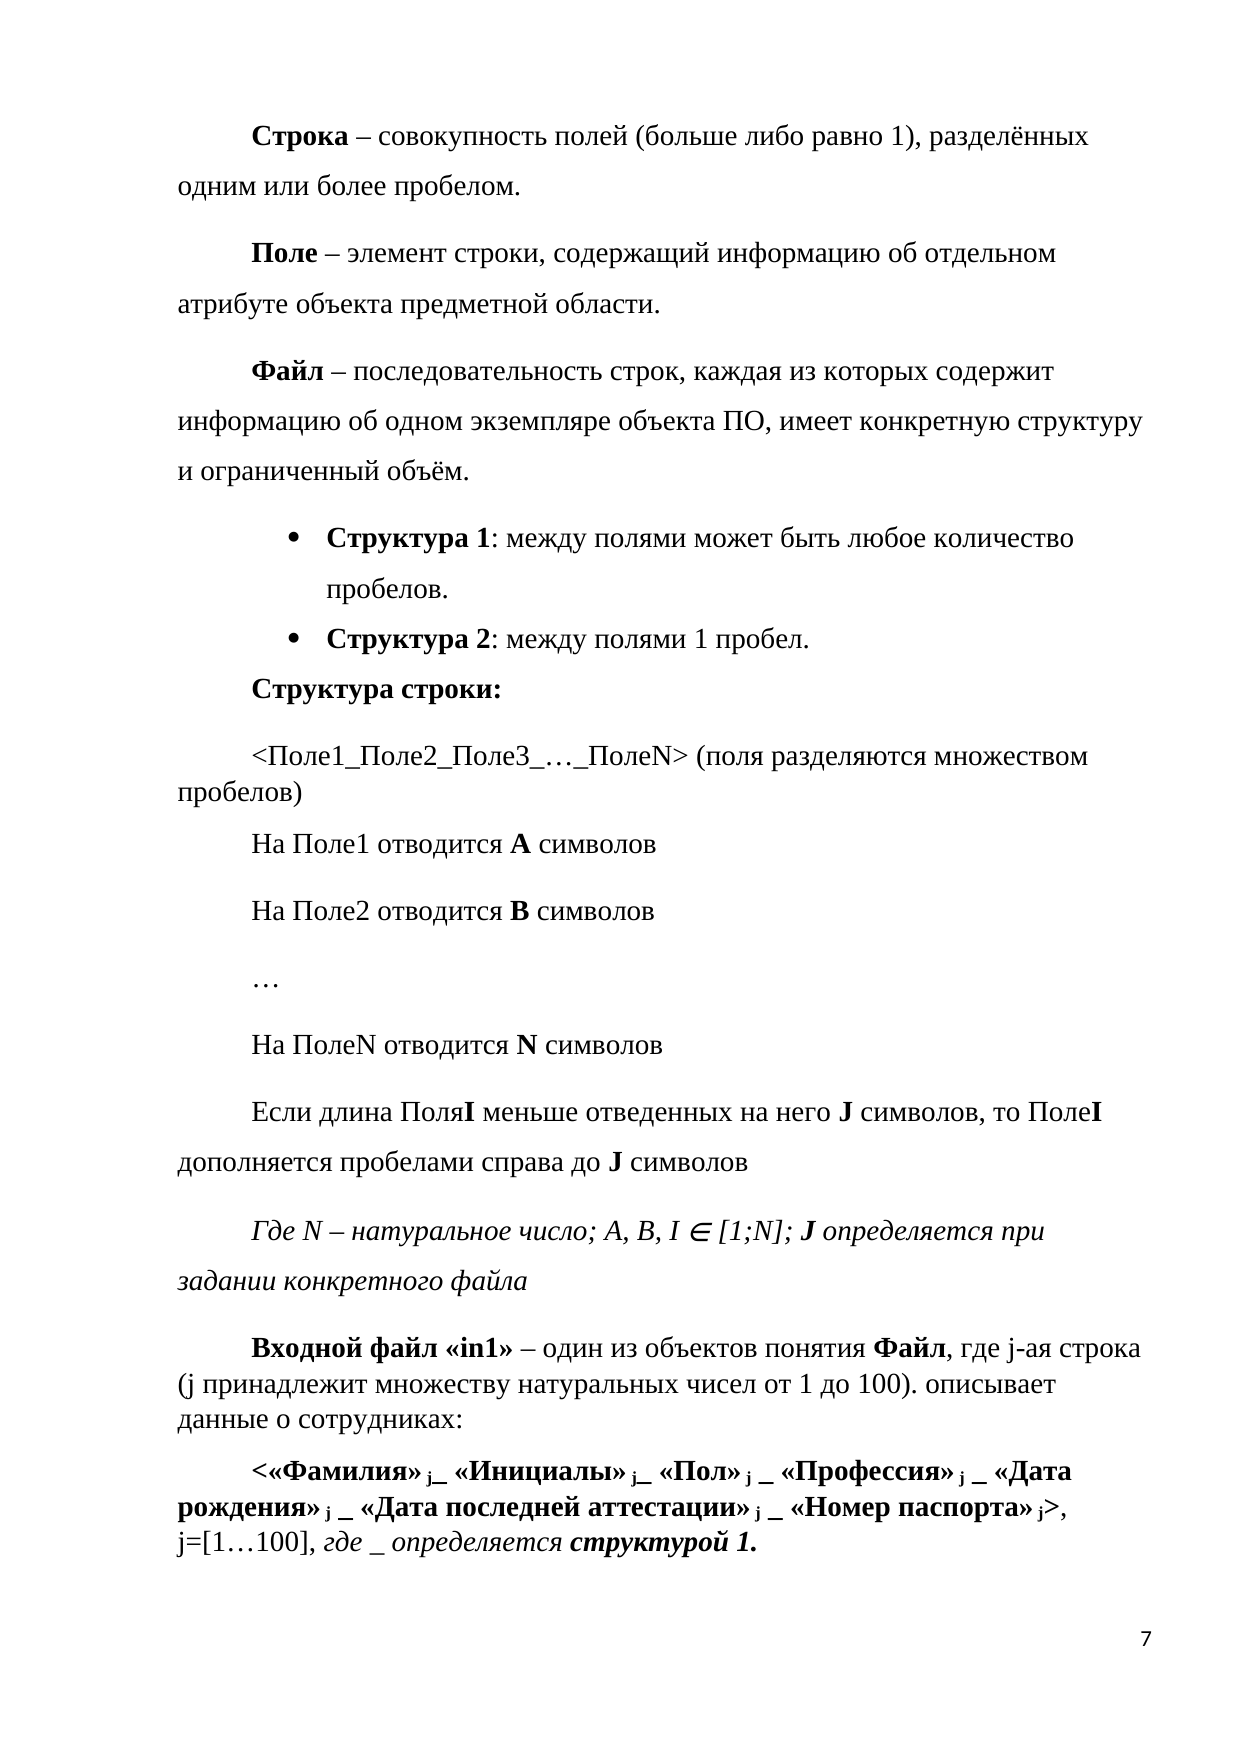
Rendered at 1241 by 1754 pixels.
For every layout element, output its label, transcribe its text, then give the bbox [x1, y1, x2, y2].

text <Поле1_Поле2_Поле3_…_ПолеN> (поля разделяются множеством пробелов) [177, 738, 1152, 807]
text Поле – элемент строки, содержащий информацию об отдельном атрибуте объекта предметной области. [177, 235, 1152, 319]
text Структура строки: [177, 671, 1152, 705]
text Строка – совокупность полей (больше либо равно 1), разделённых одним или более пробелом. [177, 118, 1152, 202]
text Входной файл «in1» – один из объектов понятия Файл, где j-ая строка (j принадлежит множеству натуральных чисел от 1 до 100). описывает данные о сотрудниках: [177, 1330, 1152, 1435]
list Структура 1: между полями может быть любое количество пробелов. [288, 520, 1152, 604]
text … [177, 960, 1152, 994]
text <«Фамилия» j_ «Инициалы» j_ «Пол» j _ «Профессия» j _ «Дата рождения» j _ «Дата последней аттестации» j _ «Номер паспорта» j>, j=[1…100], где _ определяется структурой 1. [177, 1453, 1152, 1558]
text Если длина ПоляI меньше отведенных на него J символов, то ПолеI дополняется пробелами справа до J символов [177, 1094, 1152, 1178]
list Структура 2: между полями 1 пробел. [288, 621, 1152, 655]
text На Поле1 отводится A символов [177, 826, 1152, 860]
text На Поле2 отводится B символов [177, 893, 1152, 927]
text На ПолеN отводится N символов [177, 1027, 1152, 1061]
text Где N – натуральное число; A, B, I ∈ [1;N]; J определяется при задании конкретного файла [177, 1211, 1152, 1297]
text Файл – последовательность строк, каждая из которых содержит информацию об одном экземпляре объекта ПО, имеет конкретную структуру и ограниченный объём. [177, 353, 1152, 487]
